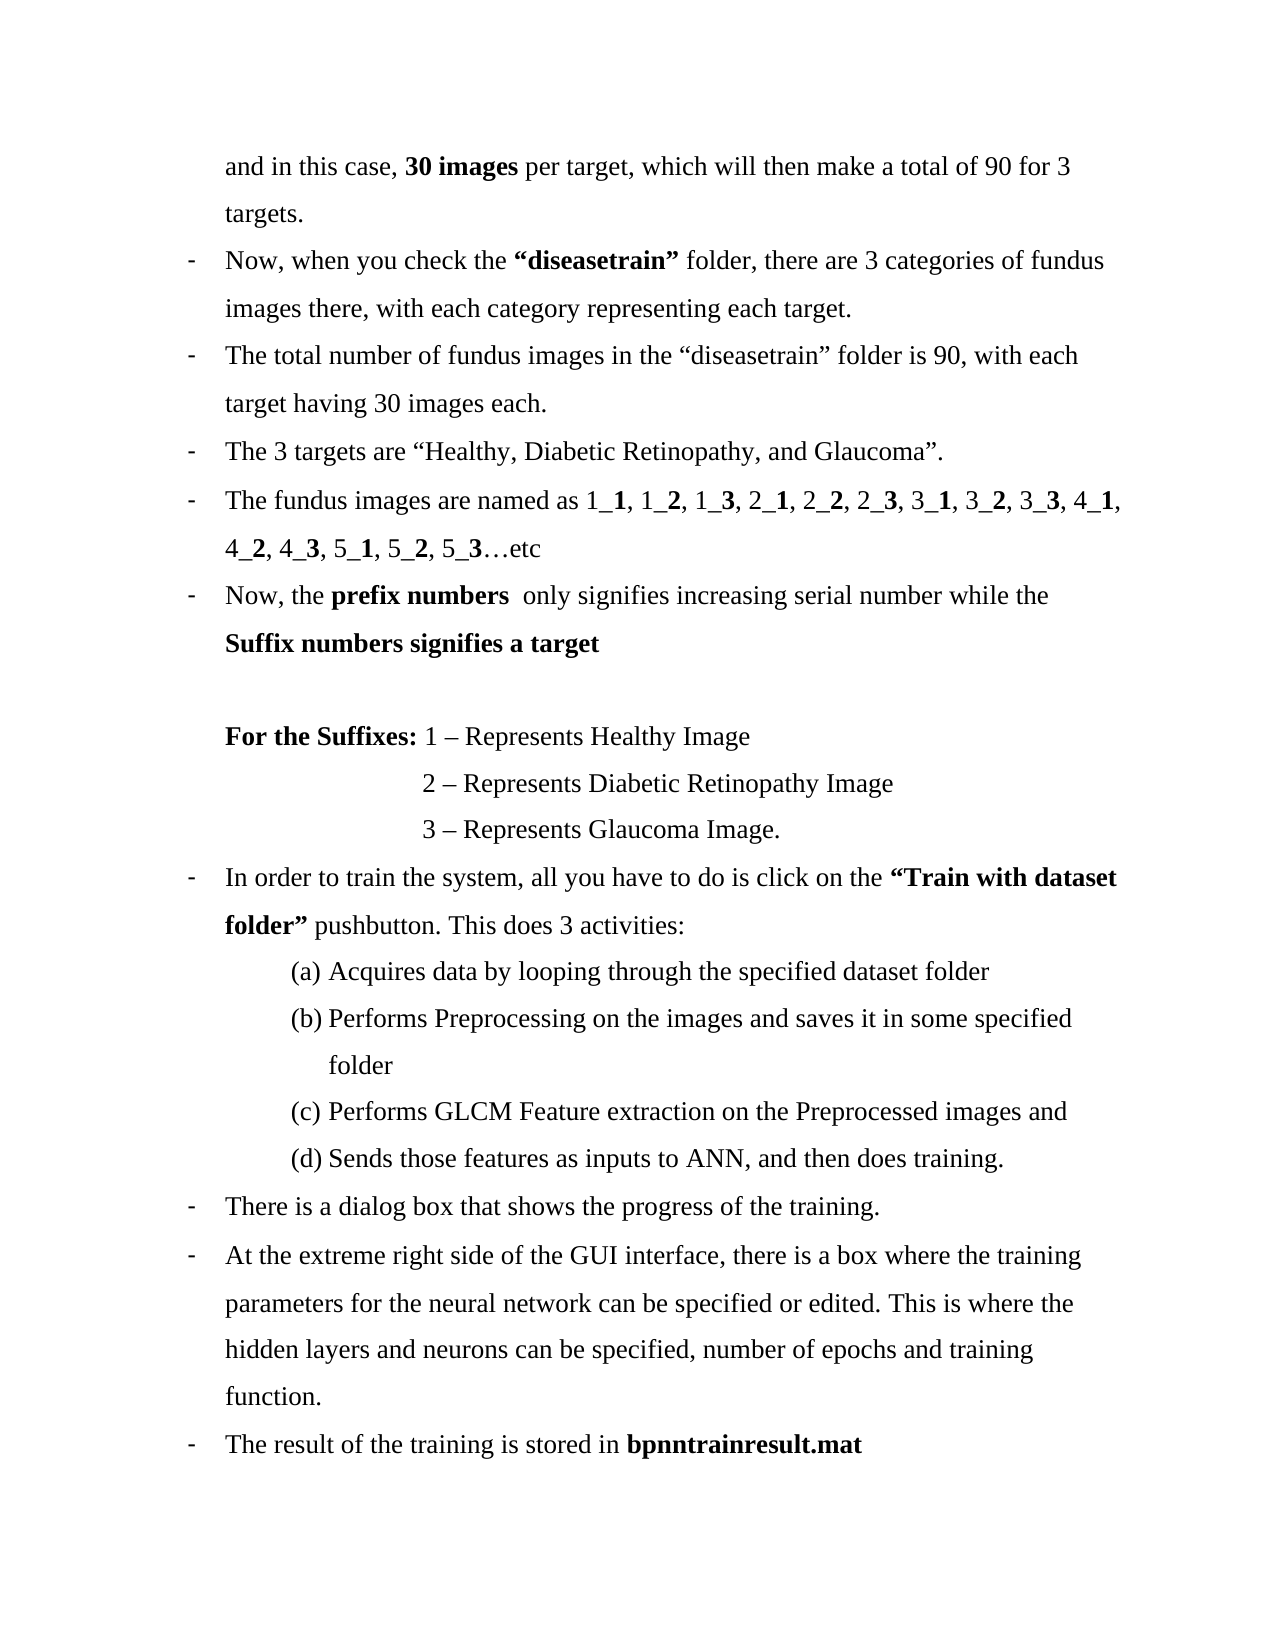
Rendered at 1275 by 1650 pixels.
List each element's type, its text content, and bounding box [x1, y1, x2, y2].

list For the Suffixes: 1 – Represents Healthy Image [225, 720, 1125, 751]
list Performs GLCM Feature extraction on the Preprocessed images and [291, 1096, 1125, 1127]
list The total number of fundus images in the “diseasetrain” folder is 90, with each target having 30 images each. [187, 338, 1125, 418]
list In order to train the system, all you have to do is click on the “Train with dataset folder” pushbutton. This does 3 activities: [187, 860, 1125, 940]
list 2 – Represents Diabetic Retinopathy Image [225, 767, 1125, 798]
list Sends those features as inputs to ANN, and then does training. [291, 1142, 1125, 1173]
list 3 – Represents Glaucoma Image. [225, 814, 1125, 845]
list Performs Preprocessing on the images and saves it in some specified folder [291, 1002, 1125, 1080]
list The 3 targets are “Healthy, Diabetic Retinopathy, and Glaucoma”. [187, 434, 1125, 467]
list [187, 150, 1125, 228]
list Now, when you check the “diseasetrain” folder, there are 3 categories of fundus images there, with each category representing each target. [187, 243, 1125, 323]
list The result of the training is stored in bpnntrainresult.mat [187, 1427, 1125, 1460]
list Acquires data by looping through the specified dataset folder [291, 956, 1125, 987]
list The fundus images are named as 1_1, 1_2, 1_3, 2_1, 2_2, 2_3, 3_1, 3_2, 3_3, 4_1, 4_2, 4_3, 5_1, 5_2, 5_3…etc [187, 483, 1125, 563]
list At the extreme right side of the GUI interface, there is a box where the training parameters for the neural network can be specified or edited. This is where the hidden layers and neurons can be specified, number of epochs and training function. [187, 1238, 1125, 1411]
list There is a dialog box that shows the progress of the training. [187, 1189, 1125, 1222]
list Now, the prefix numbers only signifies increasing serial number while the Suffix numbers signifies a target [187, 578, 1125, 658]
